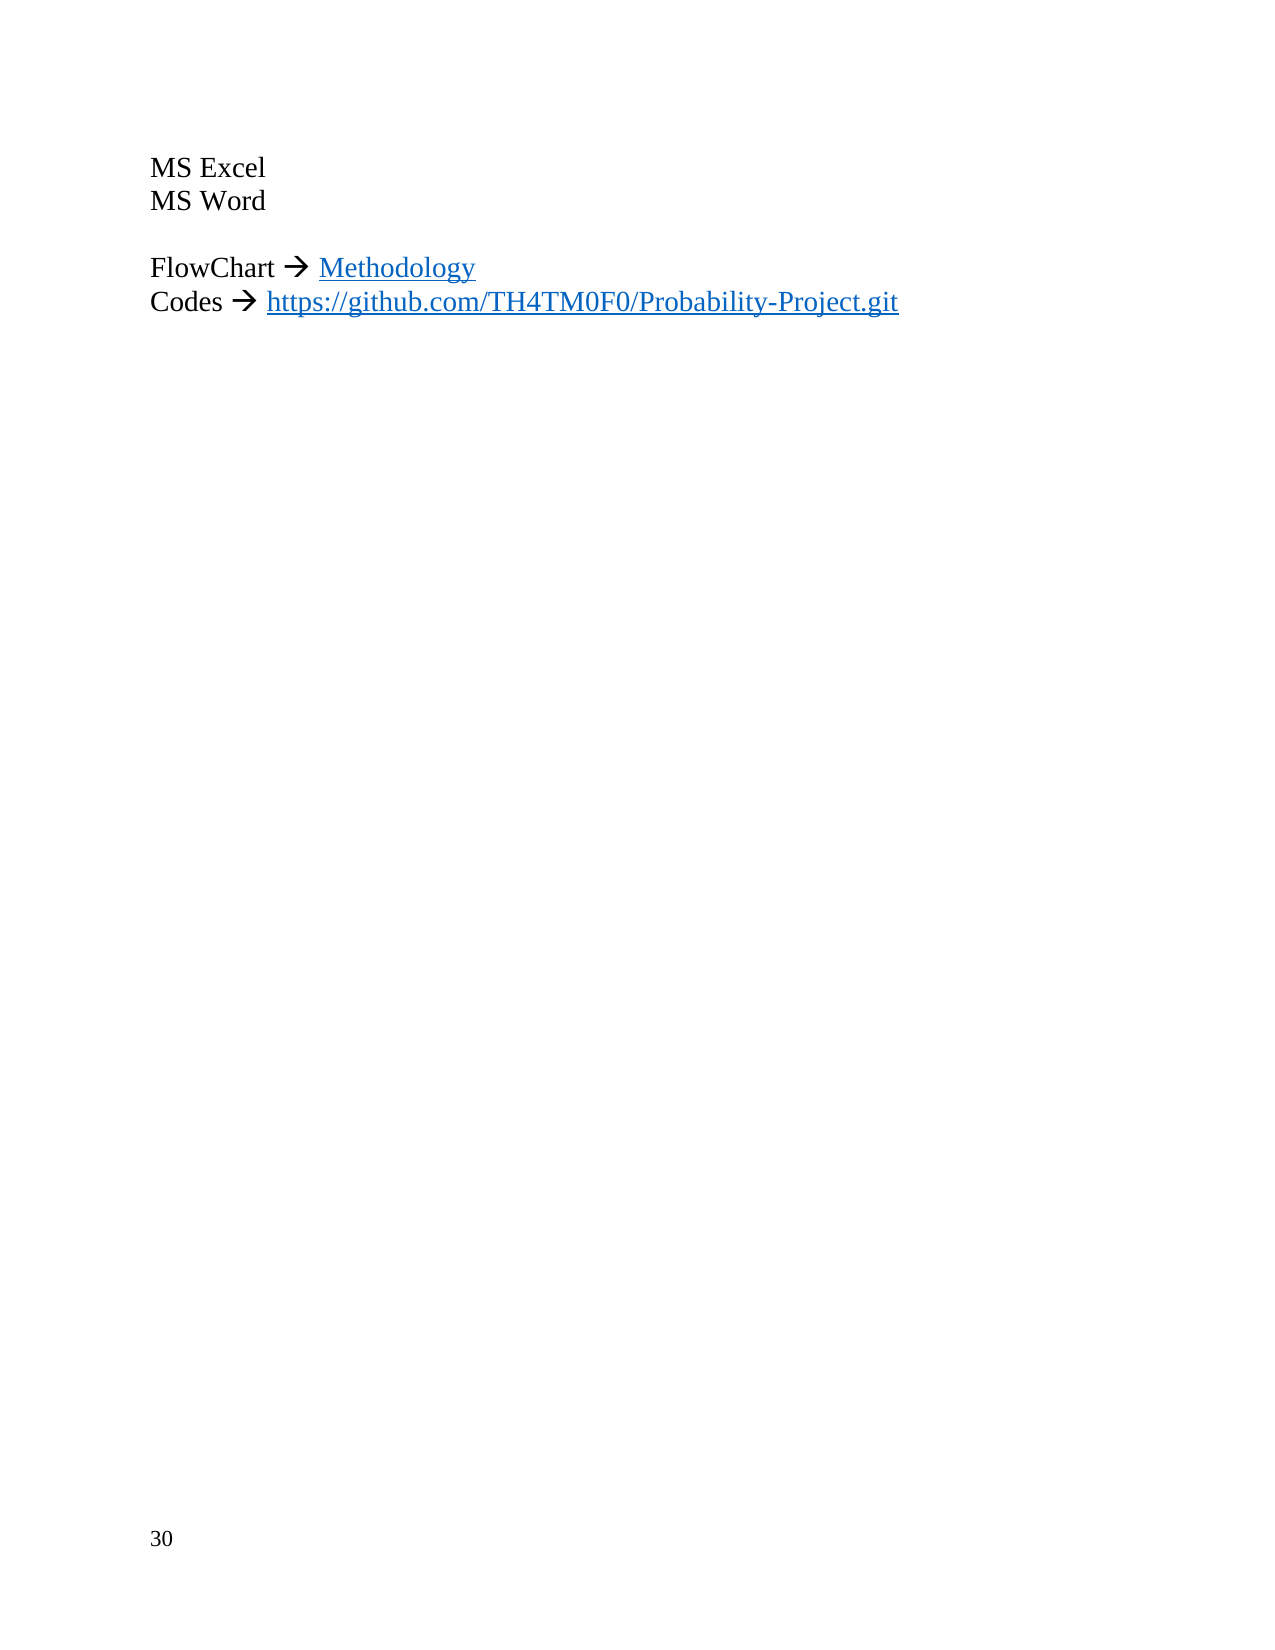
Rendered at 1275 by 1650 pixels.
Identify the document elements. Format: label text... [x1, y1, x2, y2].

text MS Word [150, 183, 1125, 217]
text Codes https://github.com/TH4TM0F0/Probability-Project.git [150, 284, 1125, 318]
text MS Excel [150, 150, 1125, 183]
text FlowChart Methodology [150, 251, 1125, 284]
